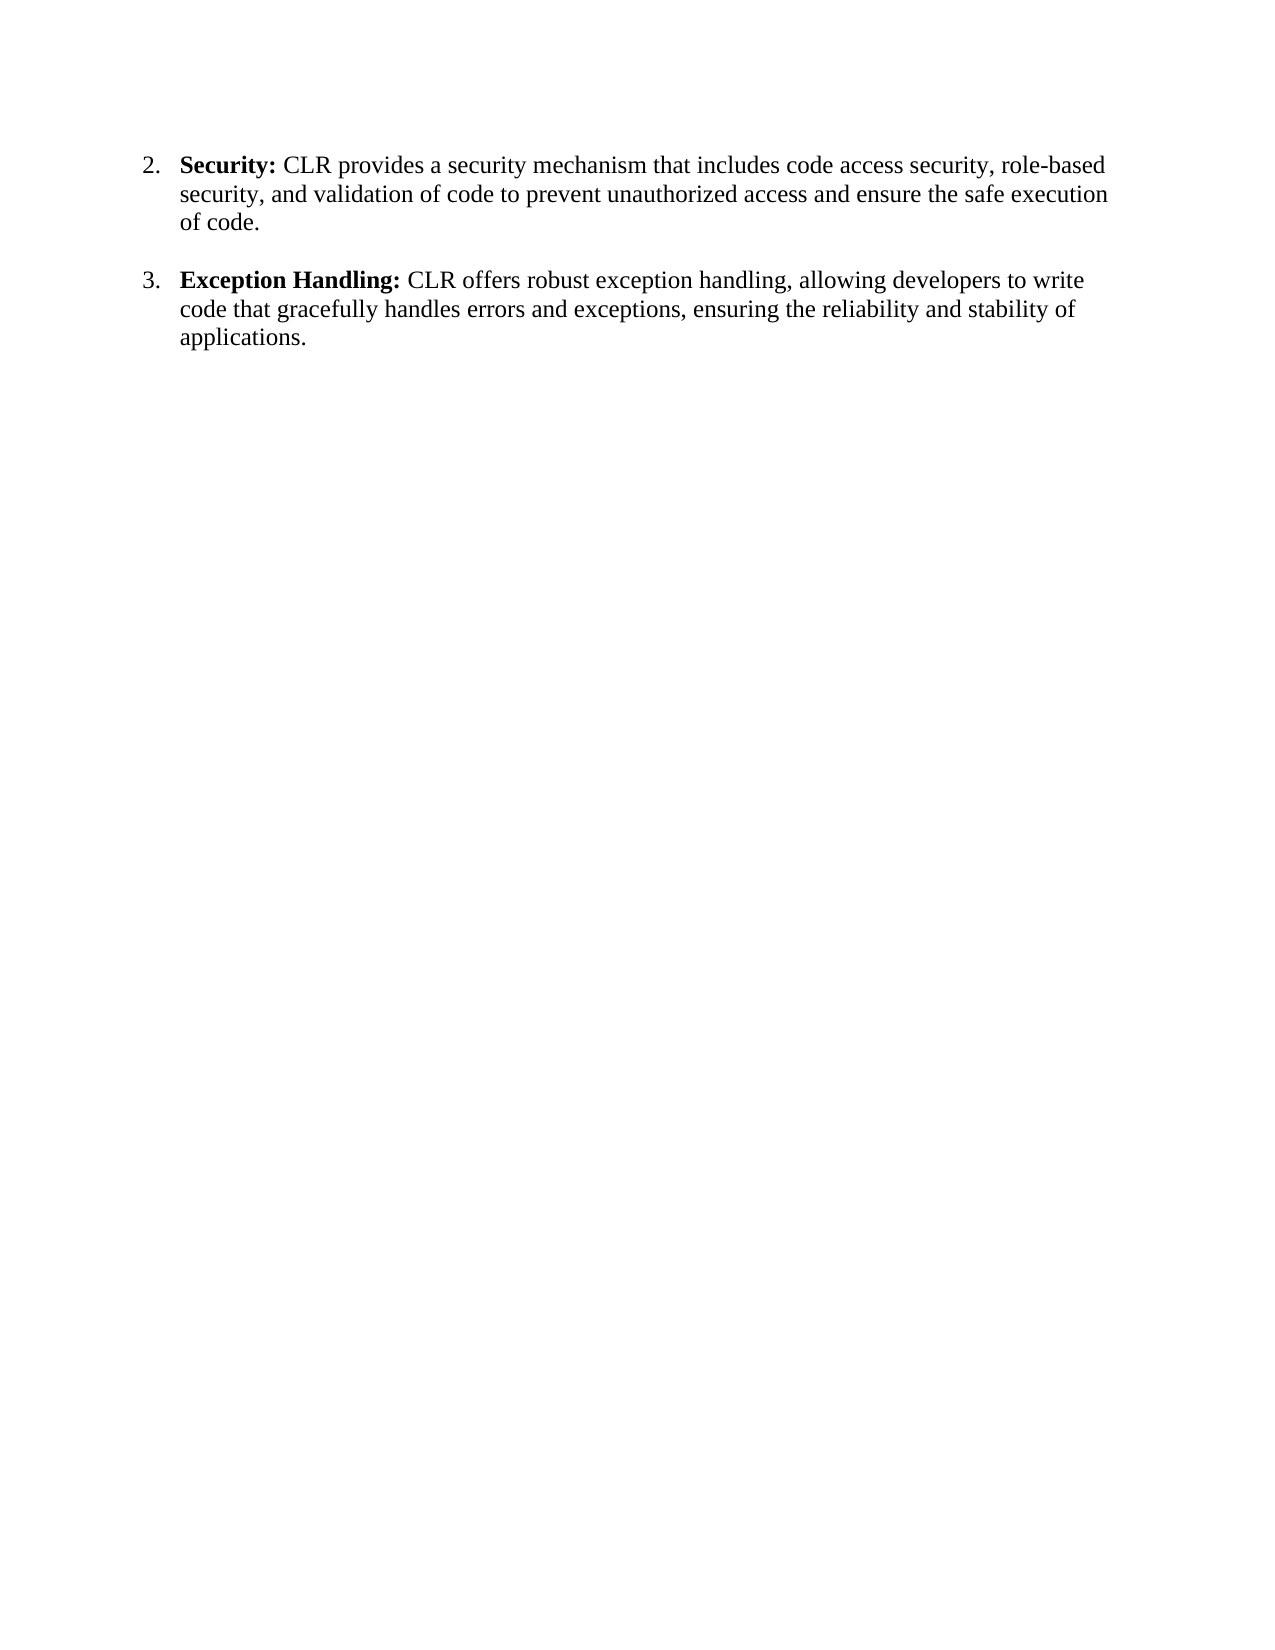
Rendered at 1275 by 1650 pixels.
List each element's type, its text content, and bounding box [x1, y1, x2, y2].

list Security: CLR provides a security mechanism that includes code access security, role-based security, and validation of code to prevent unauthorized access and ensure the safe execution of code. [142, 150, 1125, 236]
list Exception Handling: CLR offers robust exception handling, allowing developers to write code that gracefully handles errors and exceptions, ensuring the reliability and stability of applications. [142, 265, 1125, 351]
